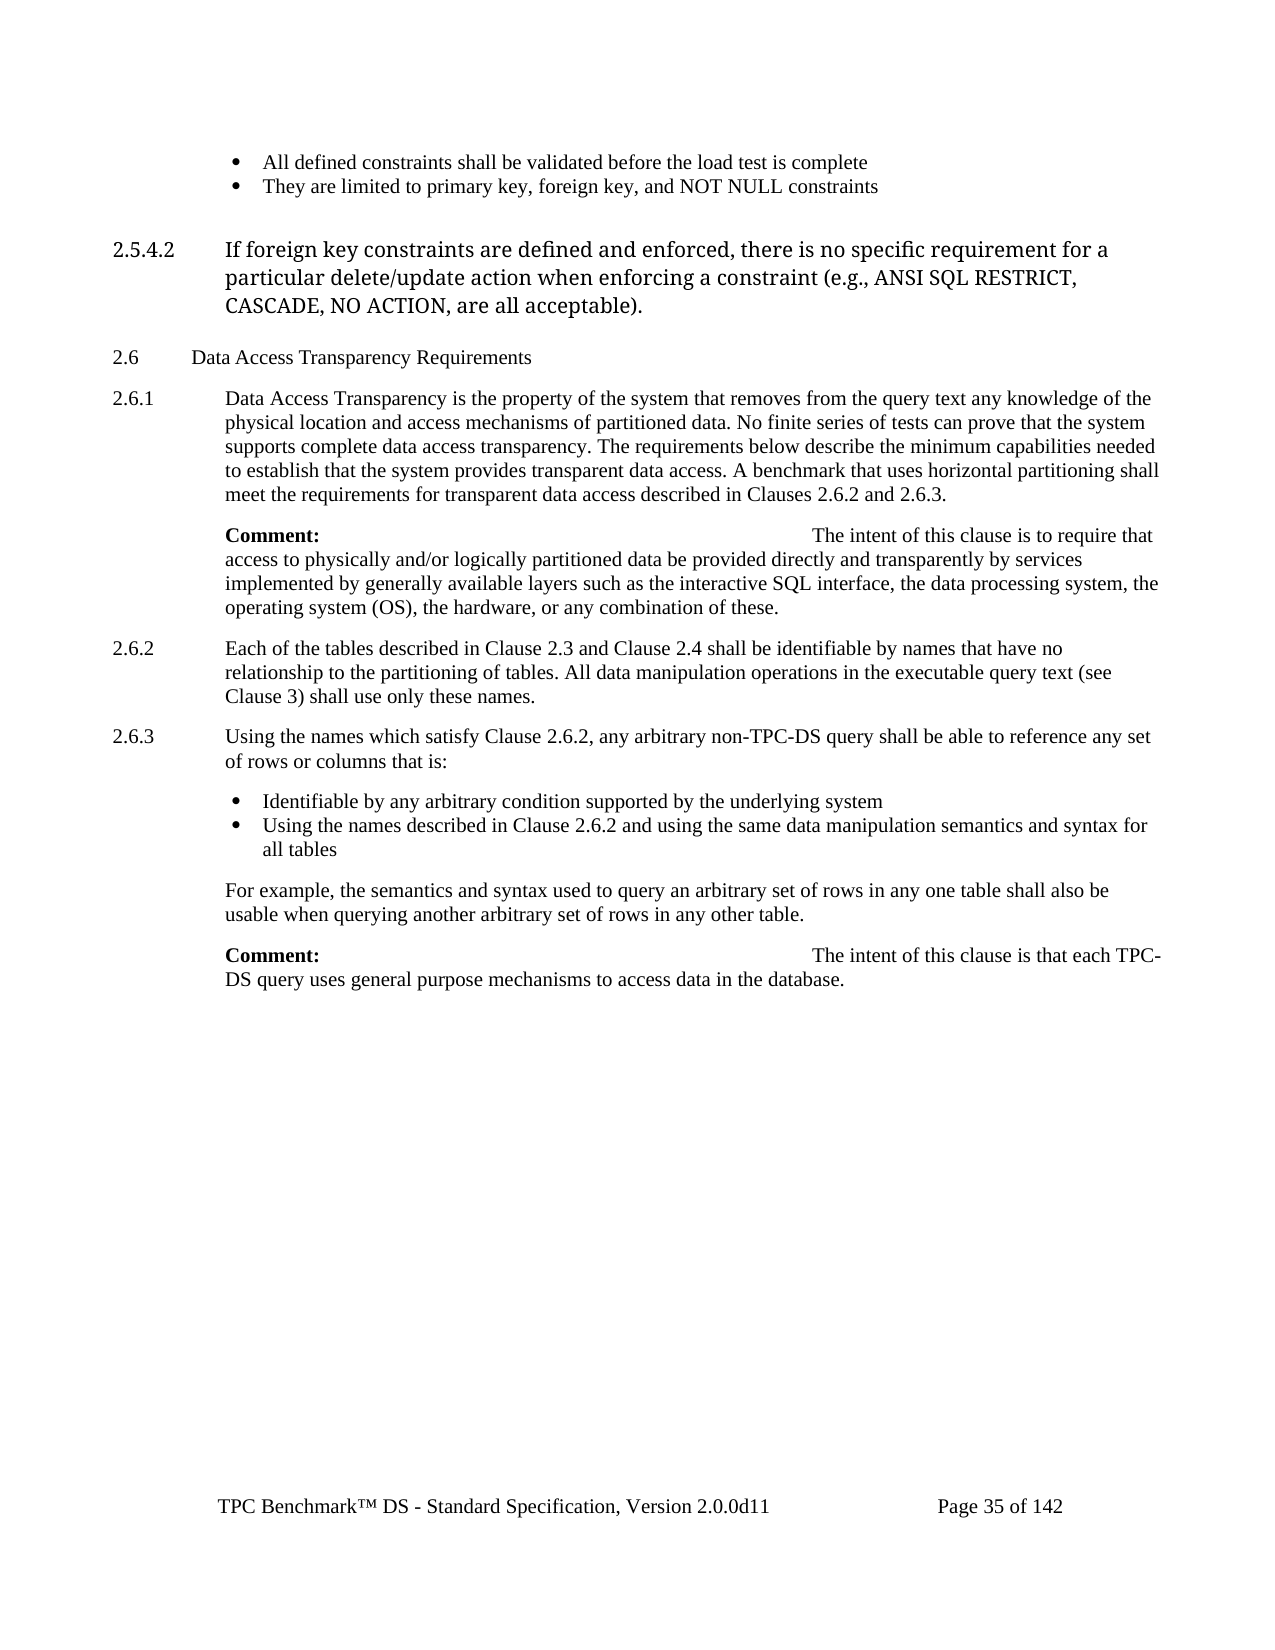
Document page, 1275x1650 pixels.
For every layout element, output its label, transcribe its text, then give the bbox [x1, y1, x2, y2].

list All defined constraints shall be validated before the load test is complete [232, 150, 1162, 174]
list Identifiable by any arbitrary condition supported by the underlying system [232, 789, 1162, 813]
text The intent of this clause is to require that access to physically and/or logically partitioned data be provided directly and transparently by services implemented by generally available layers such as the interactive SQL interface, the data processing system, the operating system (OS), the hardware, or any combination of these. [225, 523, 1162, 619]
list They are limited to primary key, foreign key, and NOT NULL constraints [232, 174, 1162, 198]
text The intent of this clause is that each TPC-DS query uses general purpose mechanisms to access data in the database. [225, 943, 1162, 991]
text If foreign key constraints are defined and enforced, there is no specific requirement for a particular delete/update action when enforcing a constraint (e.g., ANSI SQL RESTRICT, CASCADE, NO ACTION, are all acceptable). [112, 235, 1162, 320]
text Data Access Transparency Requirements [112, 345, 1162, 369]
text For example, the semantics and syntax used to query an arbitrary set of rows in any one table shall also be usable when querying another arbitrary set of rows in any other table. [225, 878, 1162, 926]
